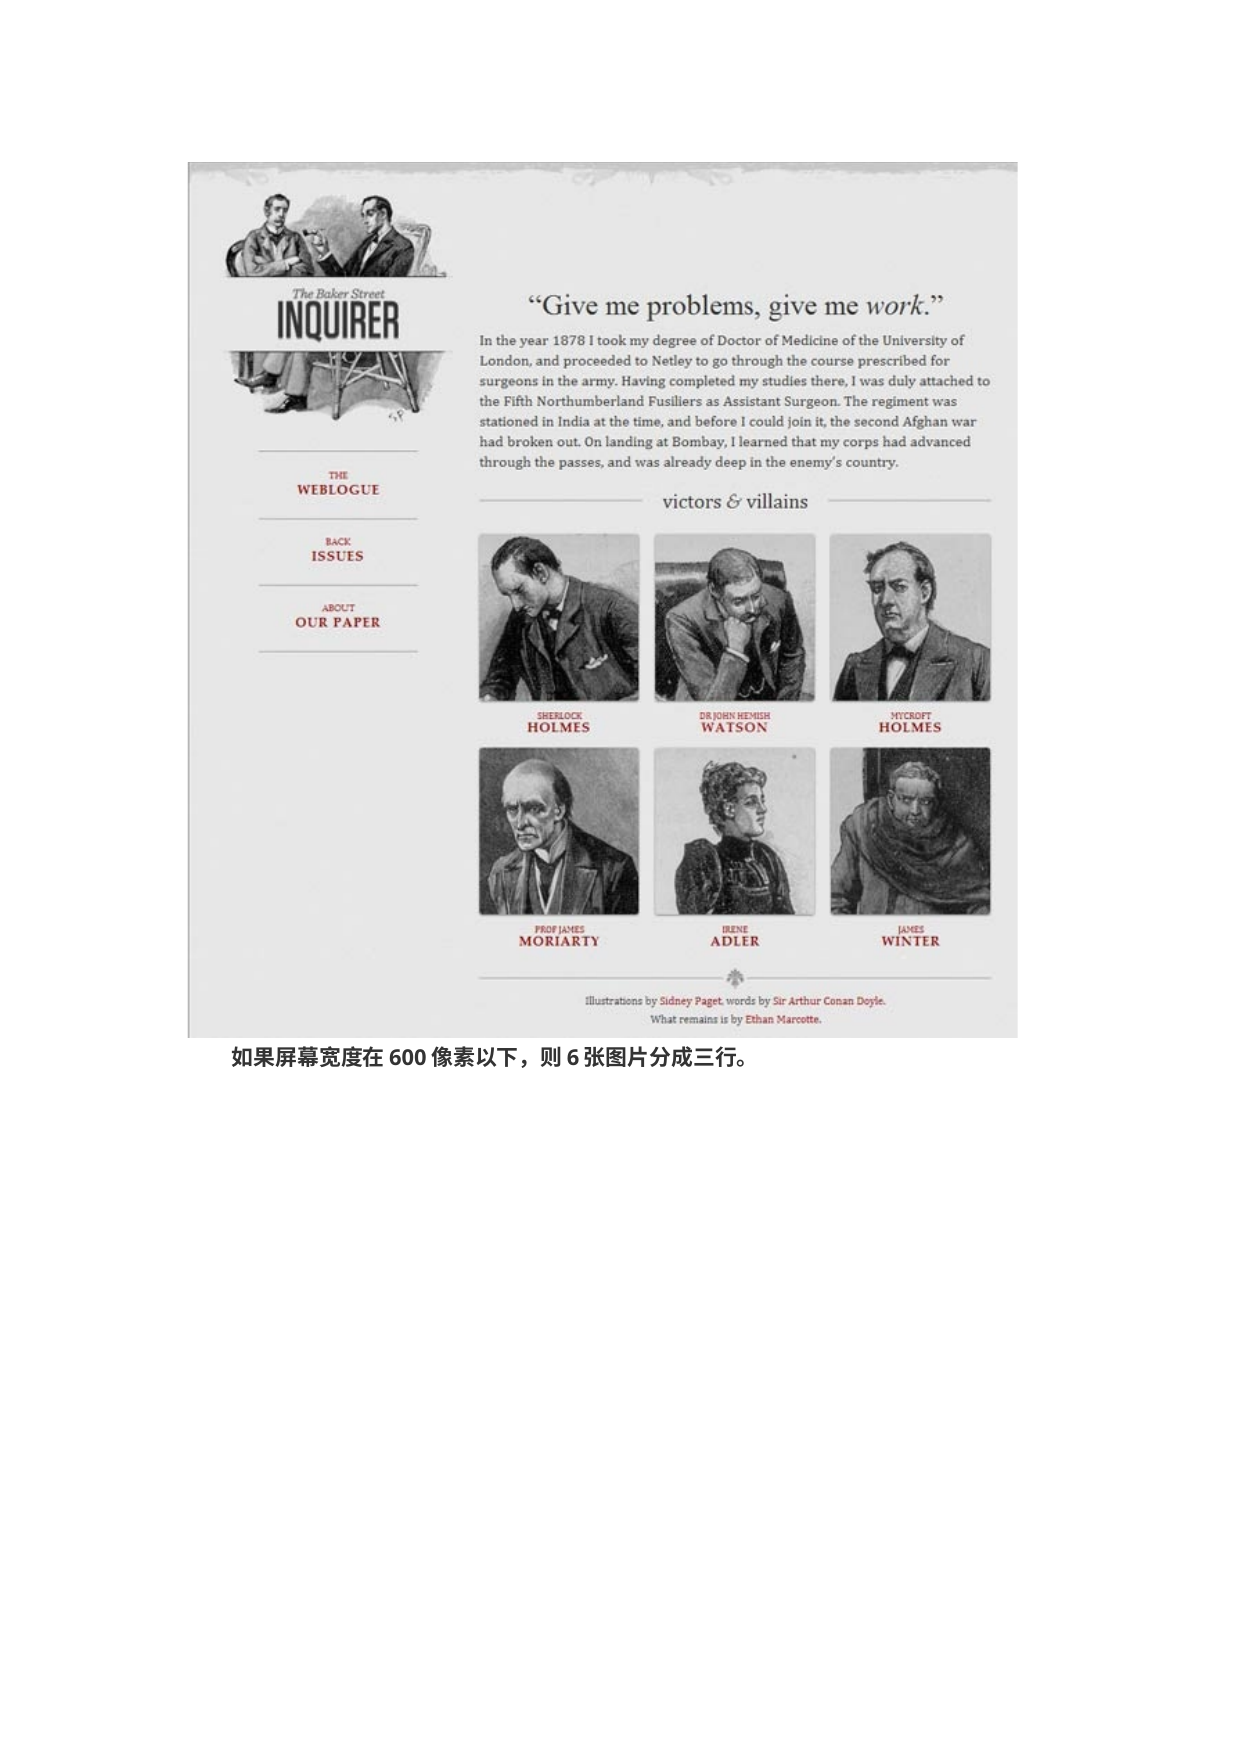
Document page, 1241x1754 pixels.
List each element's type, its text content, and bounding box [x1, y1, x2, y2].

picture [187, 162, 1018, 1038]
text 如果屏幕宽度在600像素以下，则6张图片分成三行。 [187, 1039, 1053, 1072]
